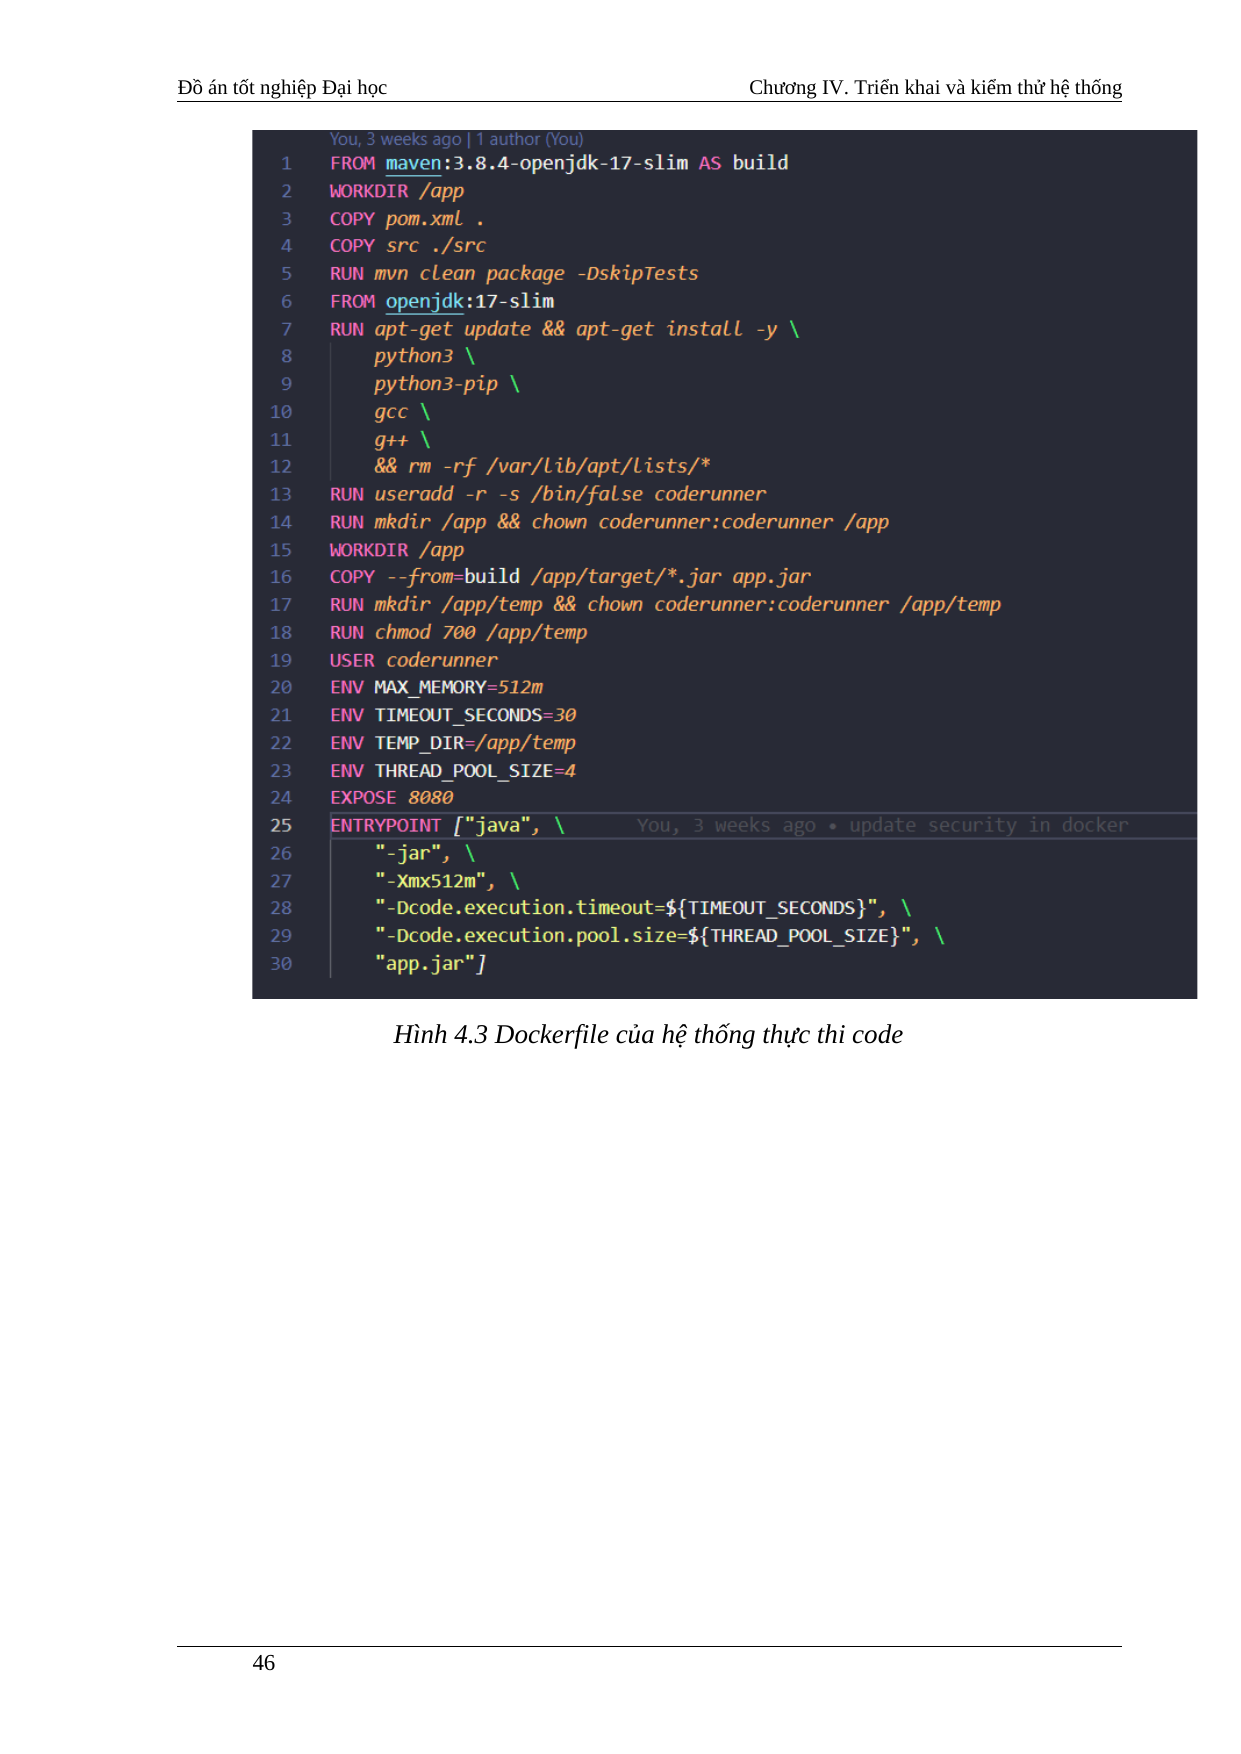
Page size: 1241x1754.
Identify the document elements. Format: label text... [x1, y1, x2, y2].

subtitle Hình 4.3 Dockerfile của hệ thống thực thi code [177, 1018, 1122, 1049]
picture [252, 130, 1198, 999]
